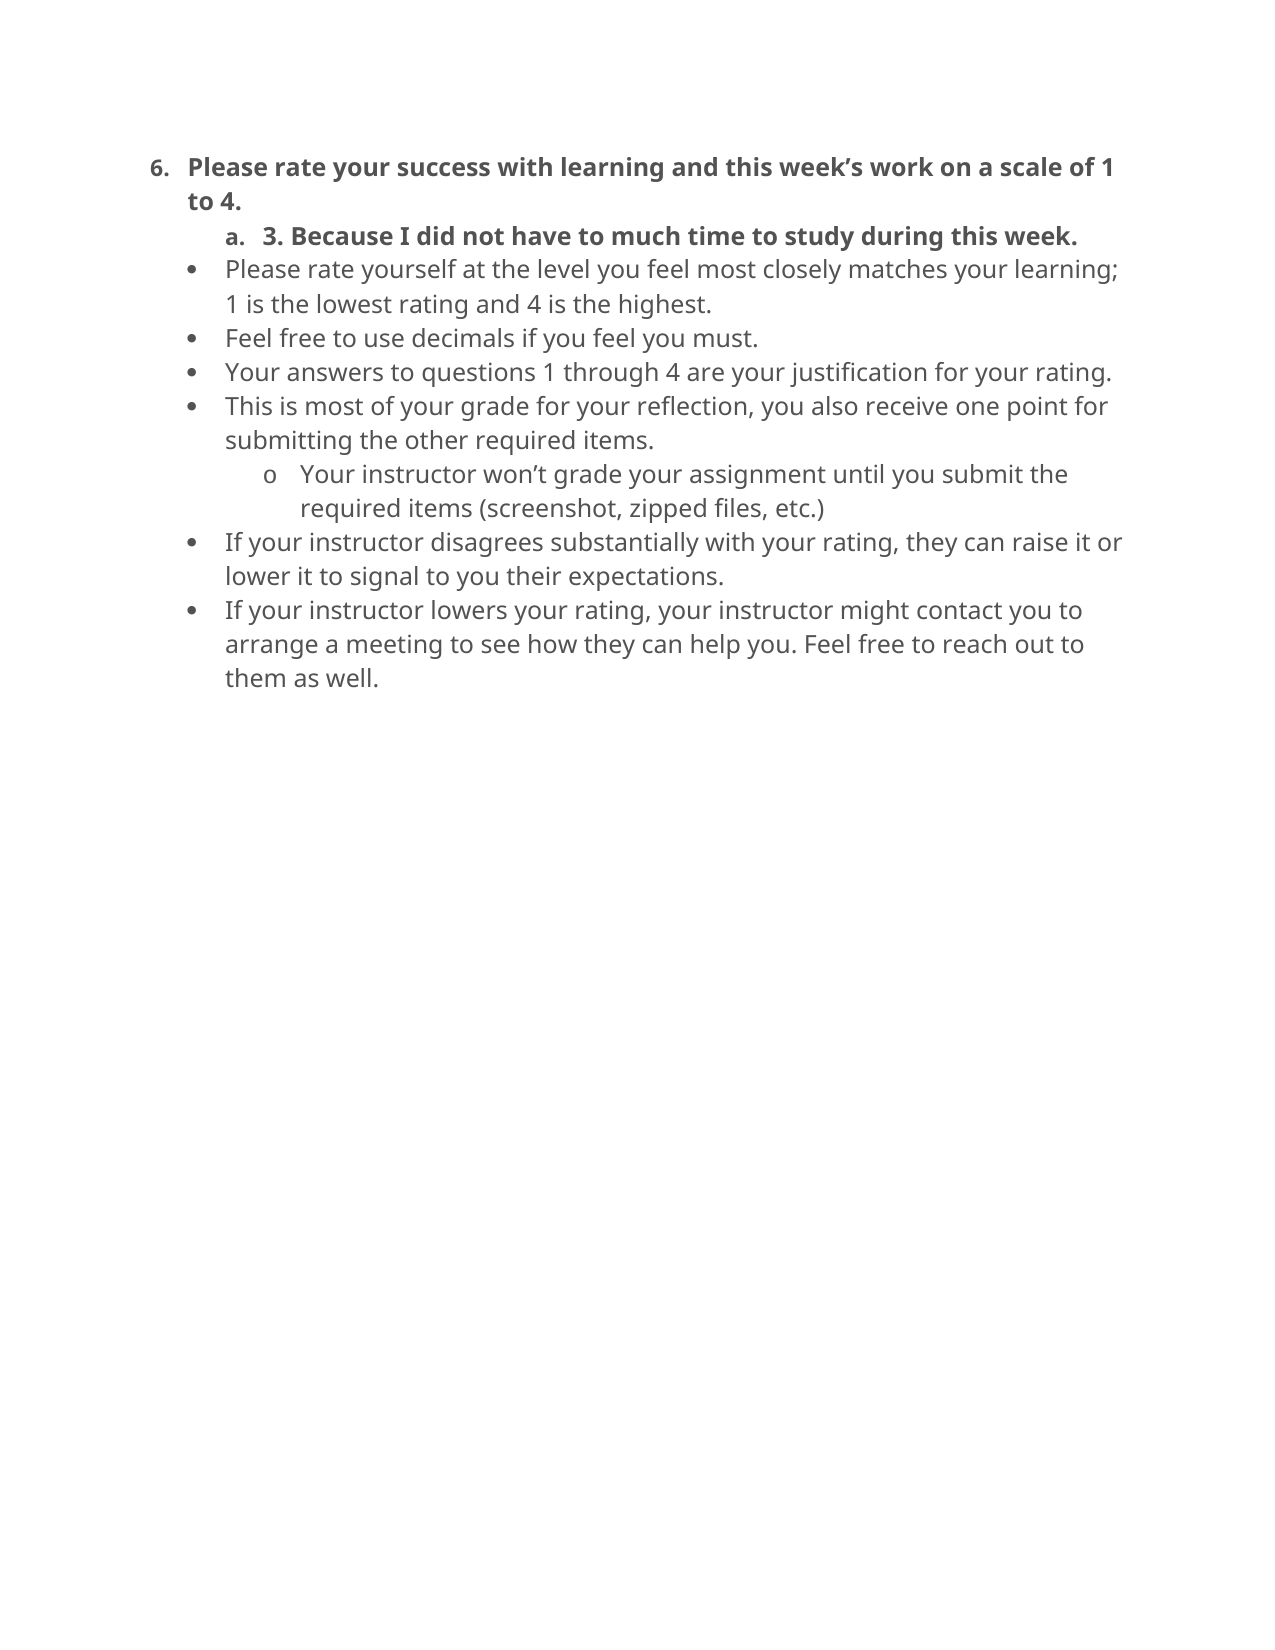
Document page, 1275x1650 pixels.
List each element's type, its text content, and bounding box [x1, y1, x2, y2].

list Please rate yourself at the level you feel most closely matches your learning; 1 is the lowest rating and 4 is the highest. [187, 252, 1125, 320]
list Please rate your success with learning and this week’s work on a scale of 1 to 4. [150, 150, 1125, 218]
list This is most of your grade for your reflection, you also receive one point for submitting the other required items. [187, 388, 1125, 457]
list If your instructor disagrees substantially with your rating, they can raise it or lower it to signal to you their expectations. [187, 525, 1125, 593]
list Your instructor won’t grade your assignment until you submit the required items (screenshot, zipped files, etc.) [262, 457, 1125, 525]
list Your answers to questions 1 through 4 are your justification for your rating. [187, 354, 1125, 388]
list Feel free to use decimals if you feel you must. [187, 320, 1125, 354]
list If your instructor lowers your rating, your instructor might contact you to arrange a meeting to see how they can help you. Feel free to reach out to them as well. [187, 593, 1125, 695]
list 3. Because I did not have to much time to study during this week. [225, 218, 1125, 252]
